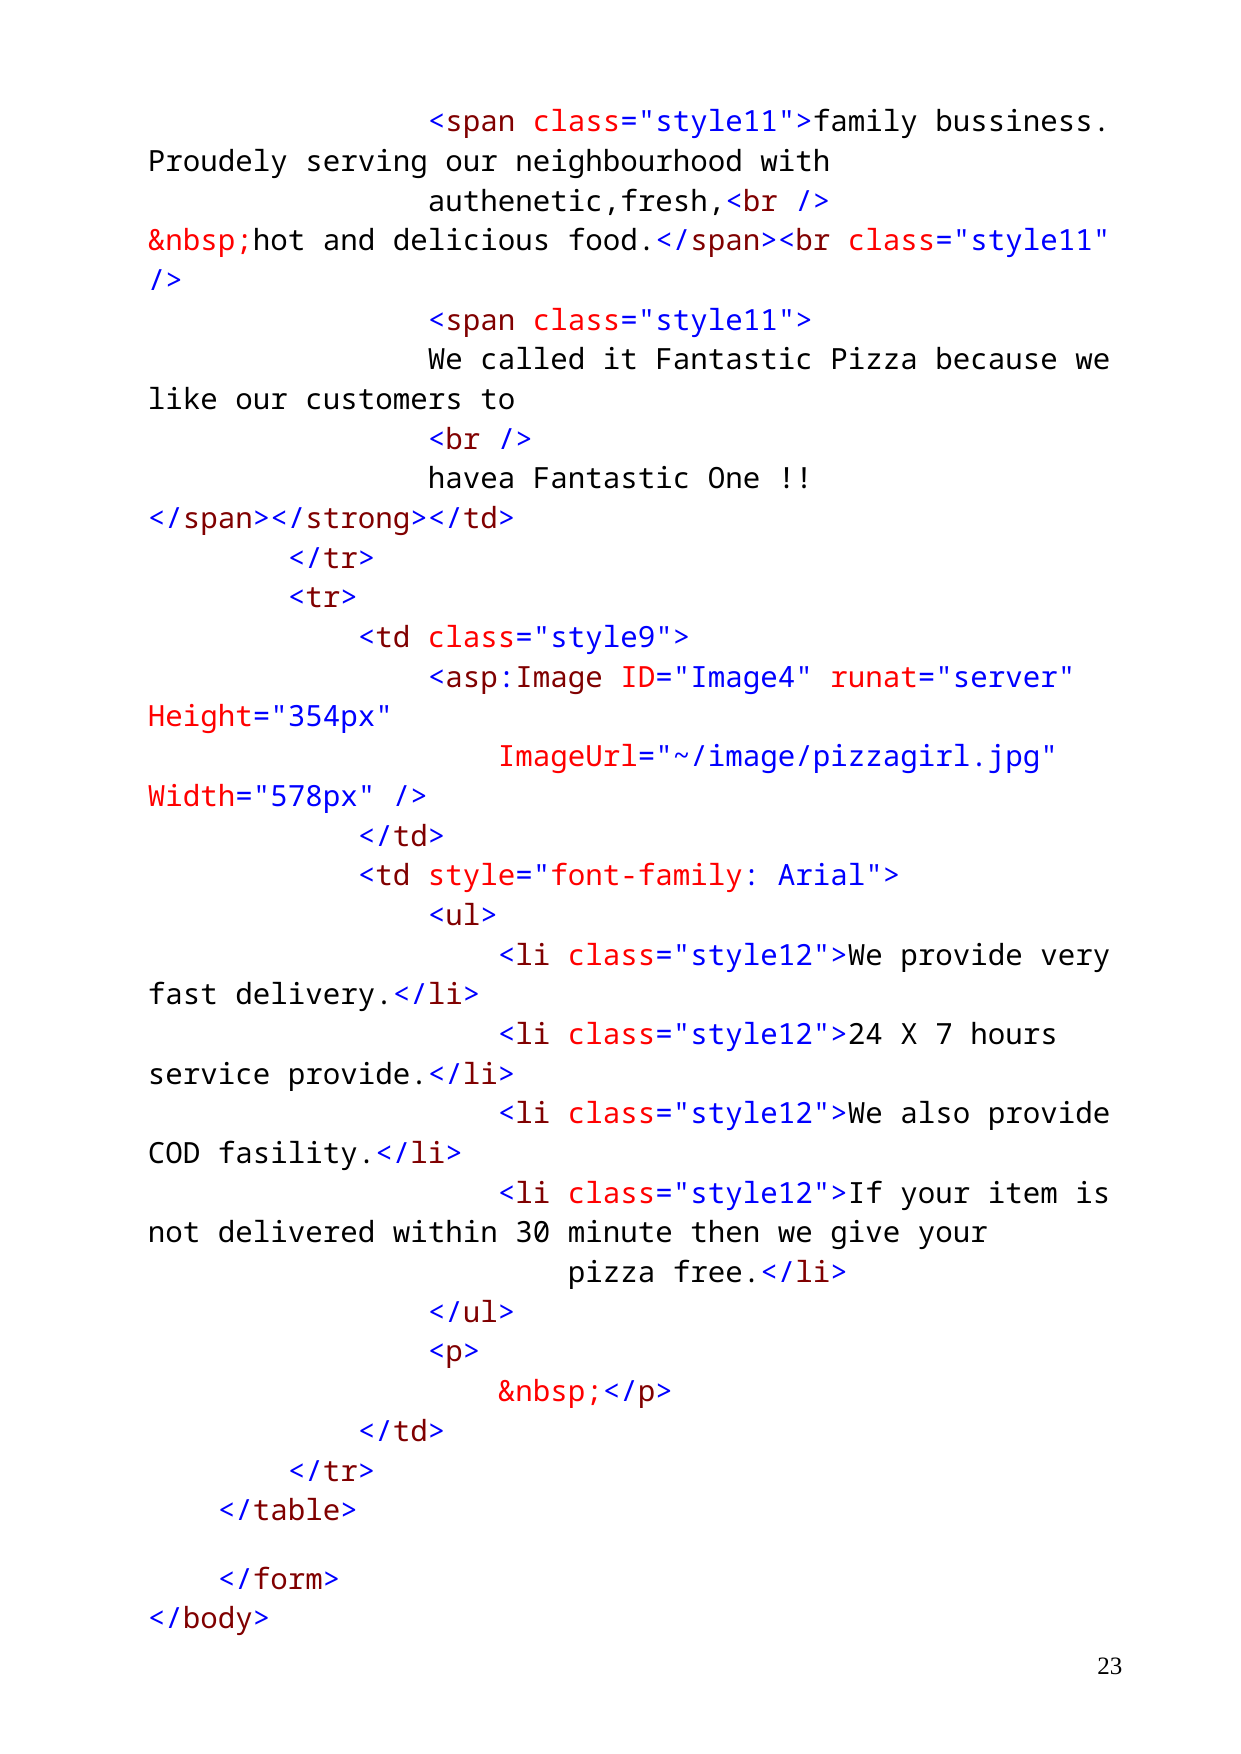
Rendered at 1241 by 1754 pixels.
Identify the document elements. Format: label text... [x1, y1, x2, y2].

text <br /> [148, 418, 1122, 458]
text <li class="style12">We also provide COD fasility.</li> [148, 1093, 1122, 1172]
text We called it Fantastic Pizza because we like our customers to [148, 338, 1122, 418]
text <td class="style9"> [148, 616, 1122, 656]
text </tr> [148, 1450, 1122, 1489]
text </td> [148, 815, 1122, 854]
text pizza free.</li> [148, 1251, 1122, 1291]
text havea Fantastic One !!</span></strong></td> [148, 458, 1122, 537]
text <asp:Image ID="Image4" runat="server" Height="354px" [148, 656, 1122, 735]
text <ul> [148, 894, 1122, 934]
text &nbsp;</p> [148, 1370, 1122, 1410]
text <td style="font-family: Arial"> [148, 854, 1122, 894]
text <li class="style12">24 X 7 hours service provide.</li> [148, 1013, 1122, 1093]
text &nbsp;hot and delicious food.</span><br class="style11" /> [148, 219, 1122, 299]
text </form> [148, 1558, 1122, 1598]
text </table> [148, 1489, 1122, 1529]
text </body> [148, 1598, 1122, 1637]
text <span class="style11"> [148, 299, 1122, 338]
text <p> [148, 1331, 1122, 1370]
text </tr> [148, 537, 1122, 577]
text <li class="style12">We provide very fast delivery.</li> [148, 934, 1122, 1013]
text <li class="style12">If your item is not delivered within 30 minute then we give your [148, 1172, 1122, 1251]
text ImageUrl="~/image/pizzagirl.jpg" Width="578px" /> [148, 735, 1122, 815]
text <span class="style11">family bussiness. Proudely serving our neighbourhood with [148, 100, 1122, 180]
text <tr> [148, 577, 1122, 616]
text authenetic,fresh,<br /> [148, 180, 1122, 219]
text </td> [148, 1410, 1122, 1450]
text </ul> [148, 1291, 1122, 1331]
